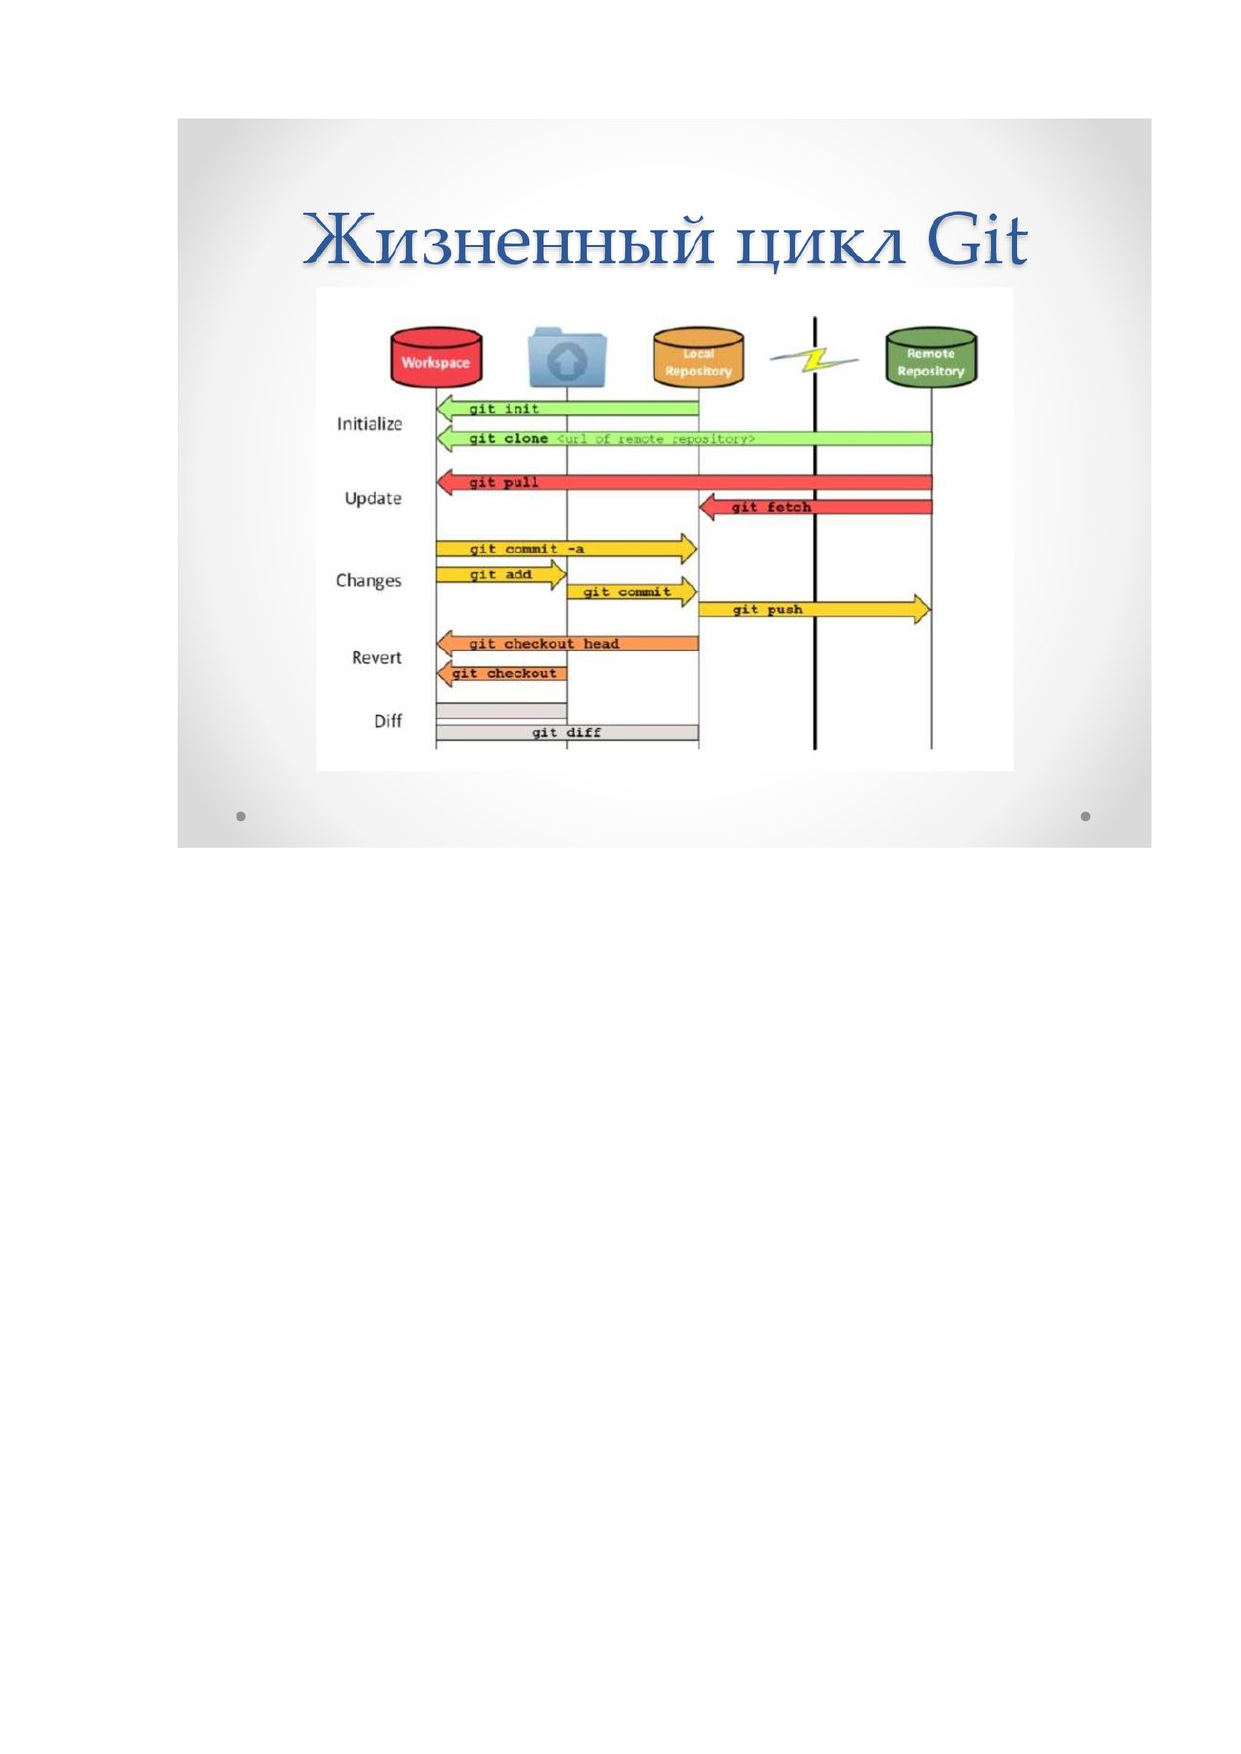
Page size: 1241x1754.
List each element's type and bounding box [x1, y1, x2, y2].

picture [177, 118, 1152, 848]
